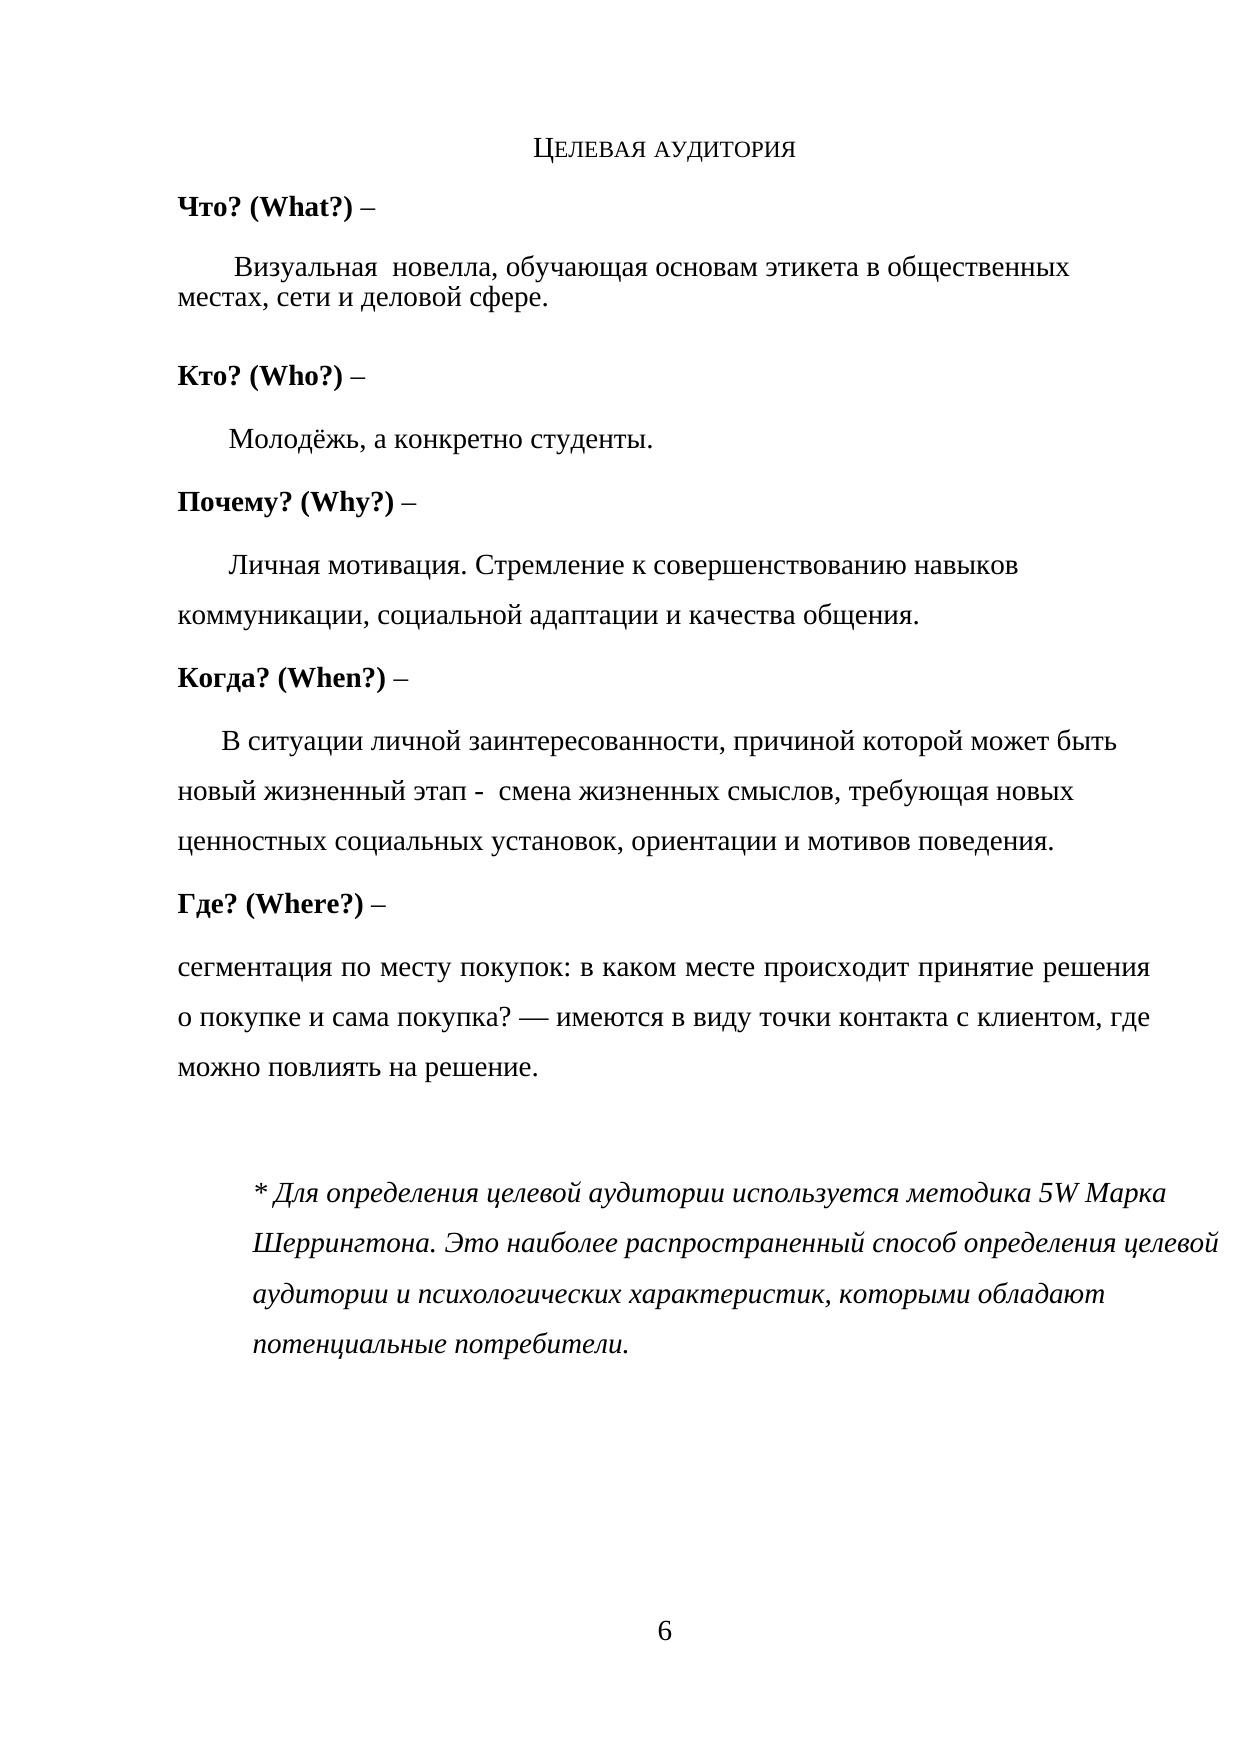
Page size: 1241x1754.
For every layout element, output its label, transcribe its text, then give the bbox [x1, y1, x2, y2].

text сегментация по месту покупок: в каком месте происходит принятие решения о покупке и сама покупка? — имеются в виду точки контакта с клиентом, где можно повлиять на решение. [177, 949, 1152, 1083]
text Когда? (When?) – [177, 660, 1152, 693]
text Личная мотивация. Стремление к совершенствованию навыков коммуникации, социальной адаптации и качества общения. [177, 547, 1152, 631]
text Визуальная новелла, обучающая основам этикета в общественных местах, сети и деловой сфере. [177, 252, 1152, 312]
text Кто? (Who?) – [177, 358, 1152, 392]
text * Для определения целевой аудитории используется методика 5W Марка Шеррингтона. Это наиболее распространенный способ определения целевой аудитории и психологических характеристик, которыми обладают потенциальные потребители. [252, 1175, 1240, 1360]
text В ситуации личной заинтересованности, причиной которой может быть новый жизненный этап - смена жизненных смыслов, требующая новых ценностных социальных установок, ориентации и мотивов поведения. [177, 723, 1152, 857]
text Молодёжь, а конкретно студенты. [177, 421, 1152, 455]
text Где? (Where?) – [177, 886, 1152, 920]
text Почему? (Why?) – [177, 484, 1152, 517]
text Что? (What?) – [177, 189, 1152, 223]
text Целевая аудитория [177, 131, 1152, 164]
